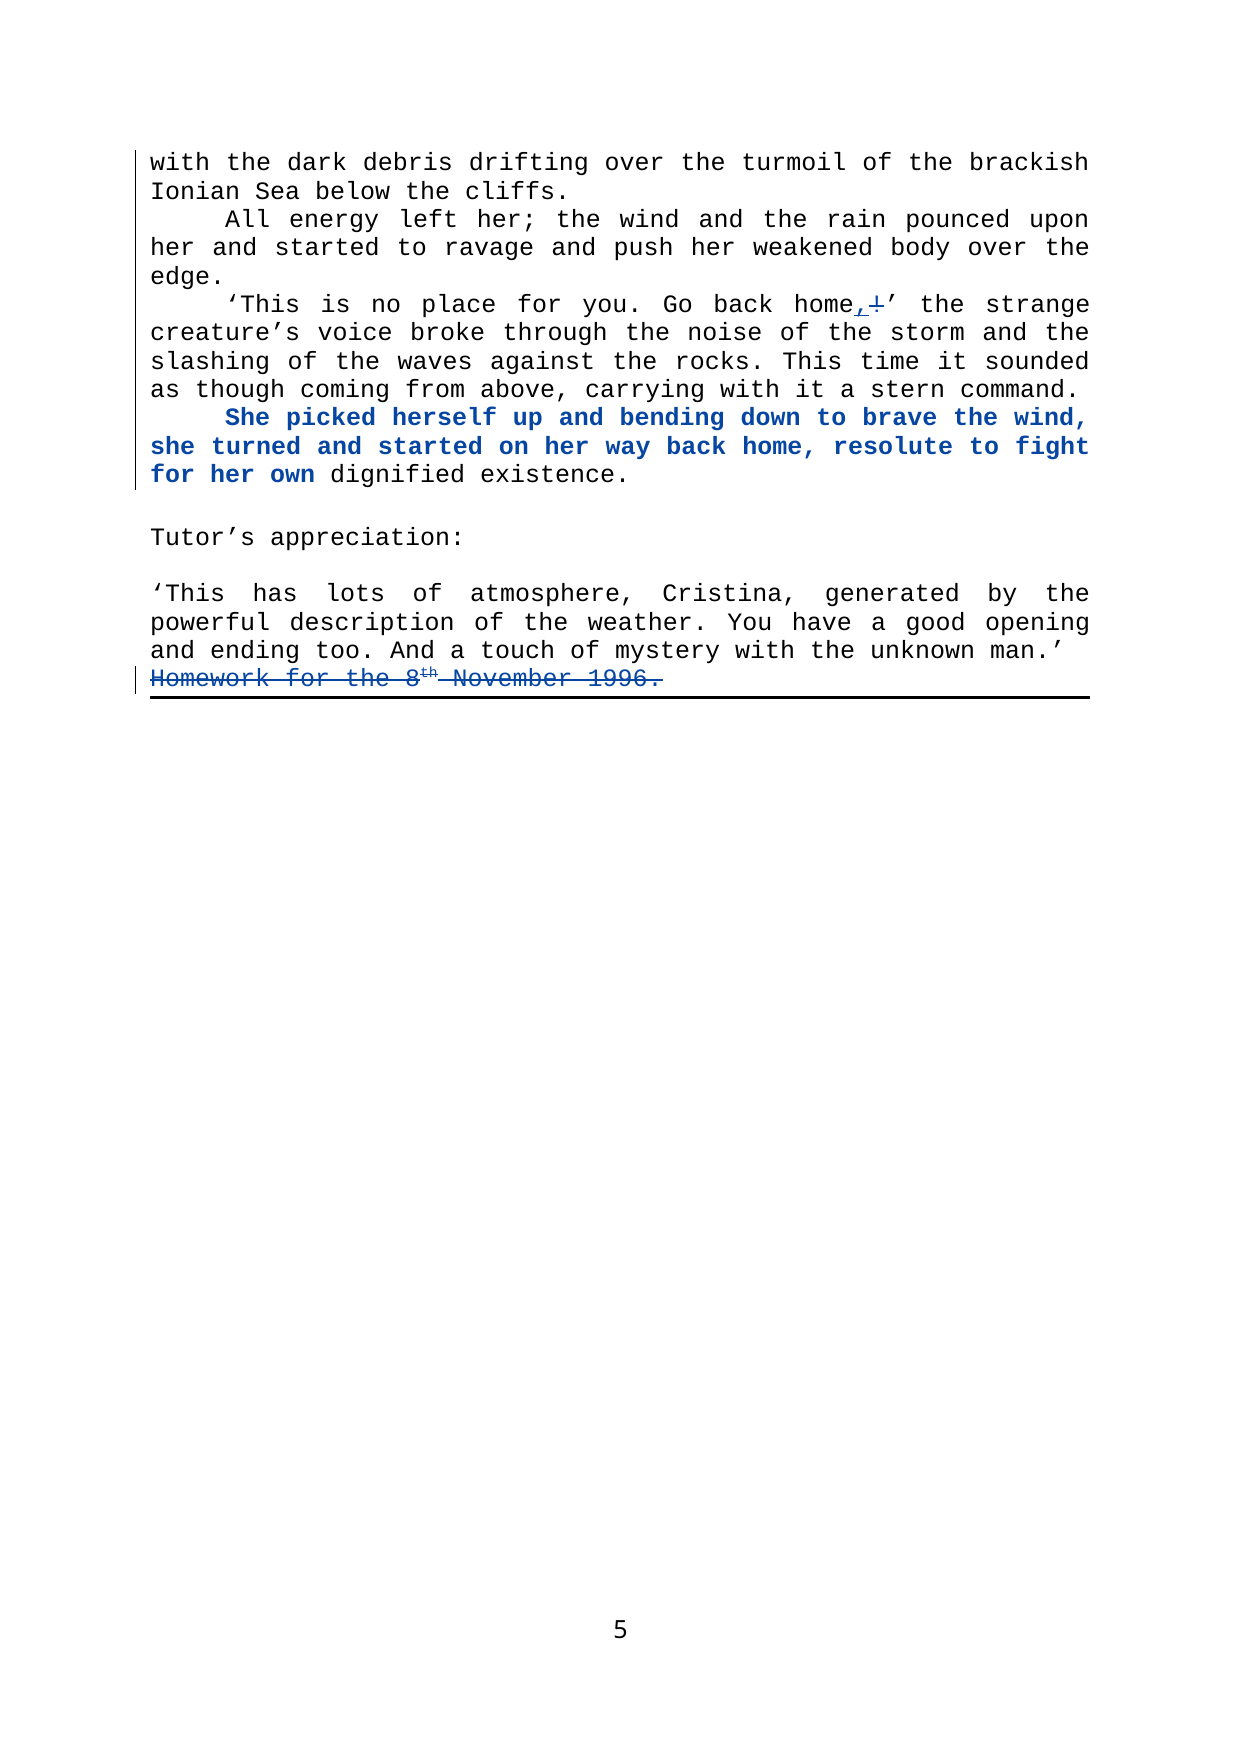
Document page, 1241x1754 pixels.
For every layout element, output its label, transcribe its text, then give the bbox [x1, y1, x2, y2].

text She picked herself up and bending down to brave the wind, she turned and started on her way back home, resolute to fight for her own dignified existence. [150, 405, 1090, 490]
text ‘This has lots of atmosphere, Cristina, generated by the powerful description of the weather. You have a good opening and ending too. And a touch of mystery with the unknown man.’ [150, 581, 1090, 666]
text ‘This is no place for you. Go back home’ the strange creature’s voice broke through the noise of the storm and the slashing of the waves against the rocks. This time it sounded as though coming from above, carrying with it a stern command. [150, 292, 1090, 405]
text Tutor’s appreciation: [150, 524, 1090, 552]
text All energy left her; the wind and the rain pounced upon her and started to ravage and push her weakened body over the edge. [150, 207, 1090, 292]
